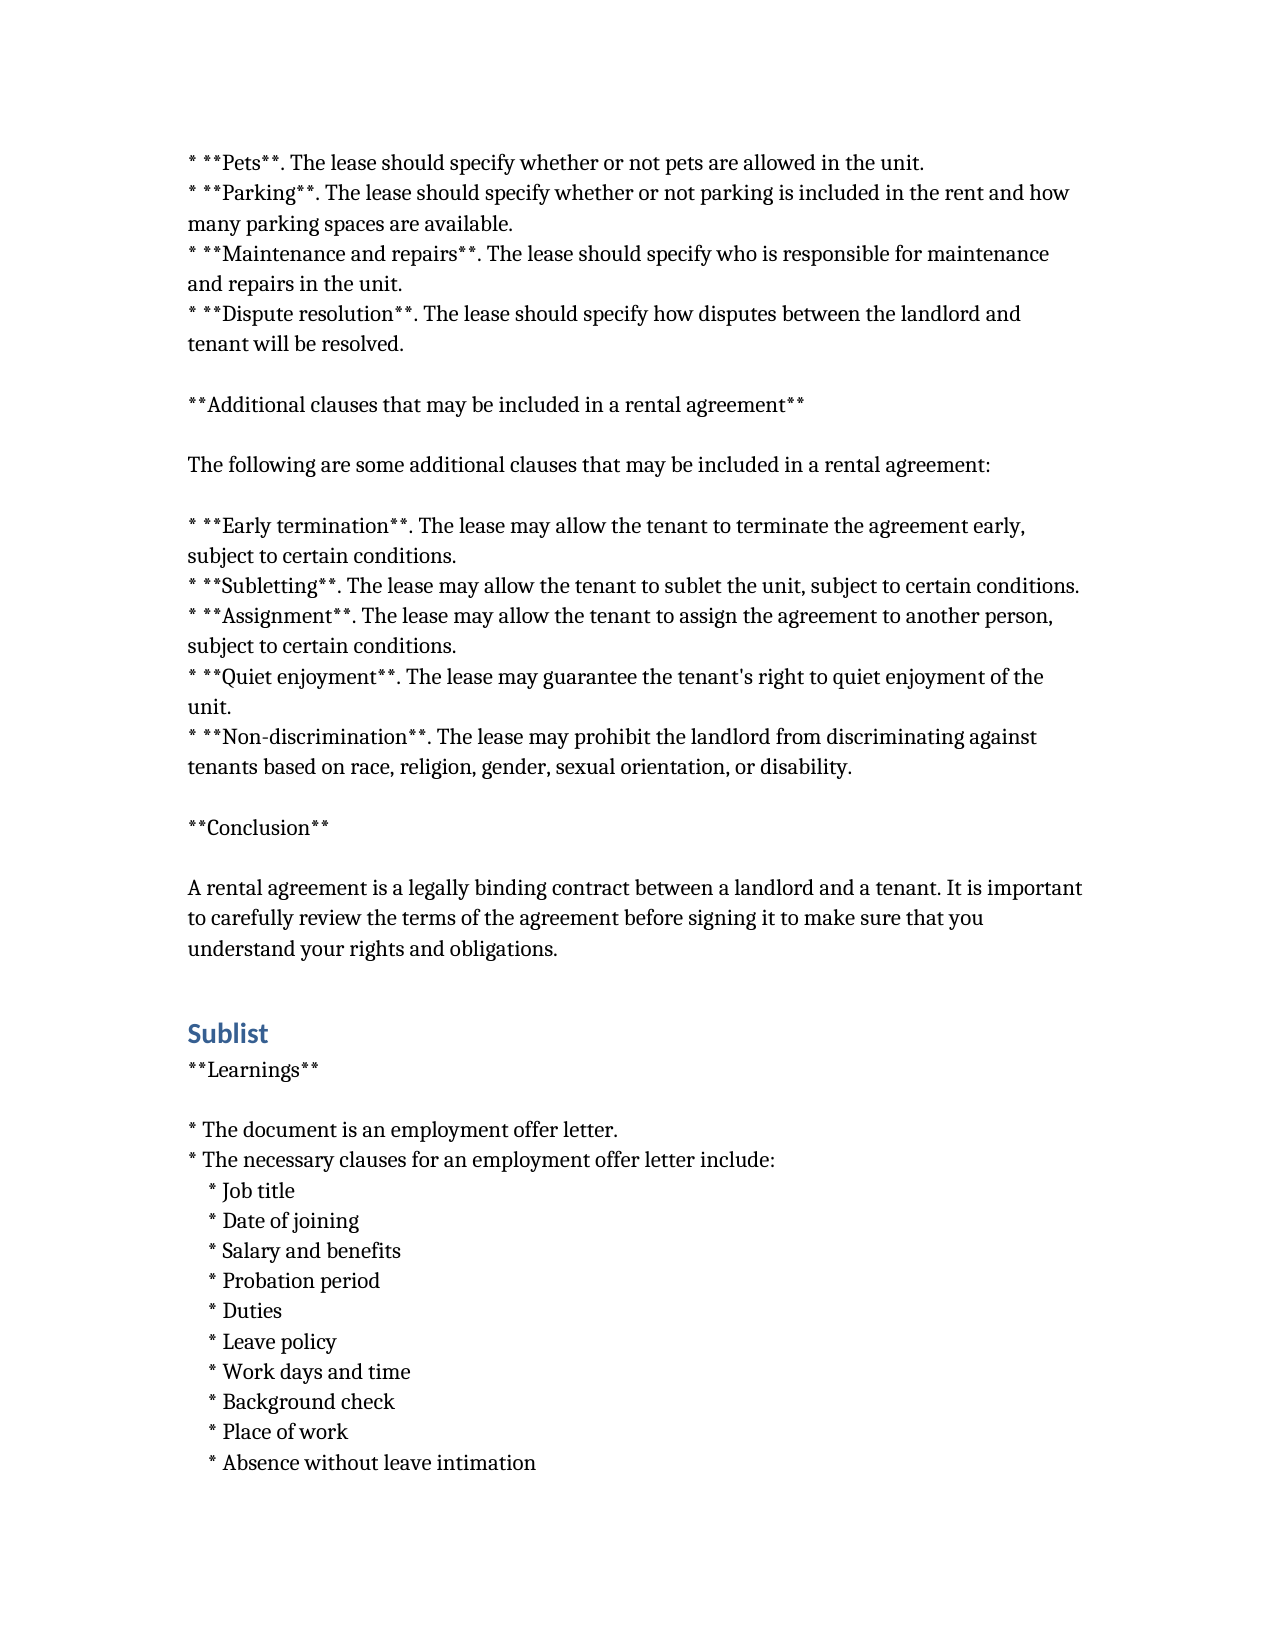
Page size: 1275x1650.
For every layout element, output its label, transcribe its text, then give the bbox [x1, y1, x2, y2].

subtitle Sublist [187, 1016, 1087, 1051]
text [187, 150, 1087, 962]
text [187, 1057, 1087, 1476]
